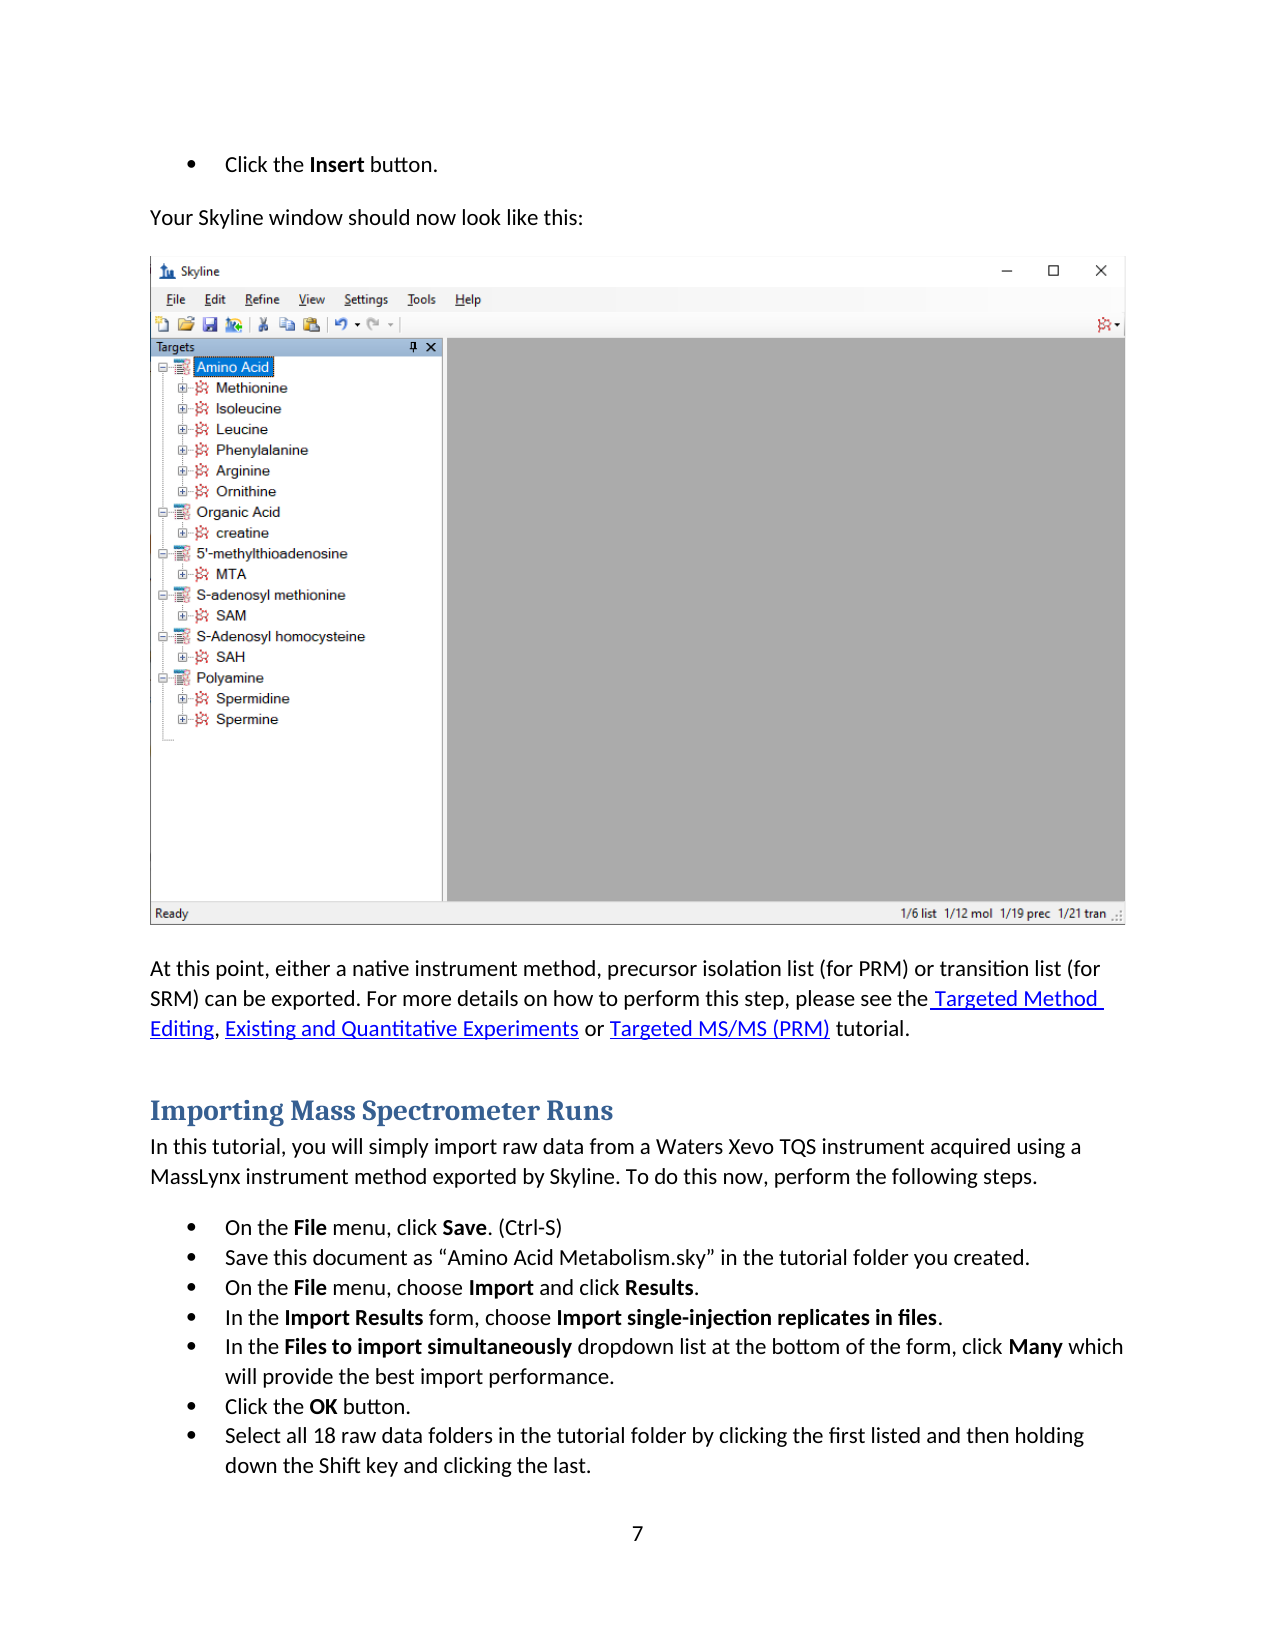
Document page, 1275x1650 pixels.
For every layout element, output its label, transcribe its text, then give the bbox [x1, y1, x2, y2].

list In the Import Results form, choose Import single-injection replicates in files. [187, 1303, 1125, 1331]
list Select all 18 raw data folders in the tutorial folder by clicking the first listed and then holding down the Shift key and clicking the last. [187, 1422, 1125, 1479]
text At this point, either a native instrument method, precursor isolation list (for PRM) or transition list (for SRM) can be exported. For more details on how to perform this step, please see the Targeted Method Editing, Existing and Quantitative Experiments or Targeted MS/MS (PRM) tutorial. [150, 954, 1125, 1042]
list Click the OK button. [187, 1392, 1125, 1420]
list On the File menu, choose Import and click Results. [187, 1273, 1125, 1301]
list Save this document as “Amino Acid Metabolism.sky” in the tutorial folder you created. [187, 1243, 1125, 1271]
subtitle Importing Mass Spectrometer Runs [150, 1094, 1125, 1127]
text Your Skyline window should now look like this: [150, 203, 1125, 231]
list On the File menu, click Save. (Ctrl-S) [187, 1213, 1125, 1241]
list Click the Insert button. [187, 150, 1125, 178]
picture [150, 256, 1125, 925]
list In the Files to import simultaneously dropdown list at the bottom of the form, click Many which will provide the best import performance. [187, 1332, 1125, 1390]
text In this tutorial, you will simply import raw data from a Waters Xevo TQS instrument acquired using a MassLynx instrument method exported by Skyline. To do this now, perform the following steps. [150, 1132, 1125, 1190]
